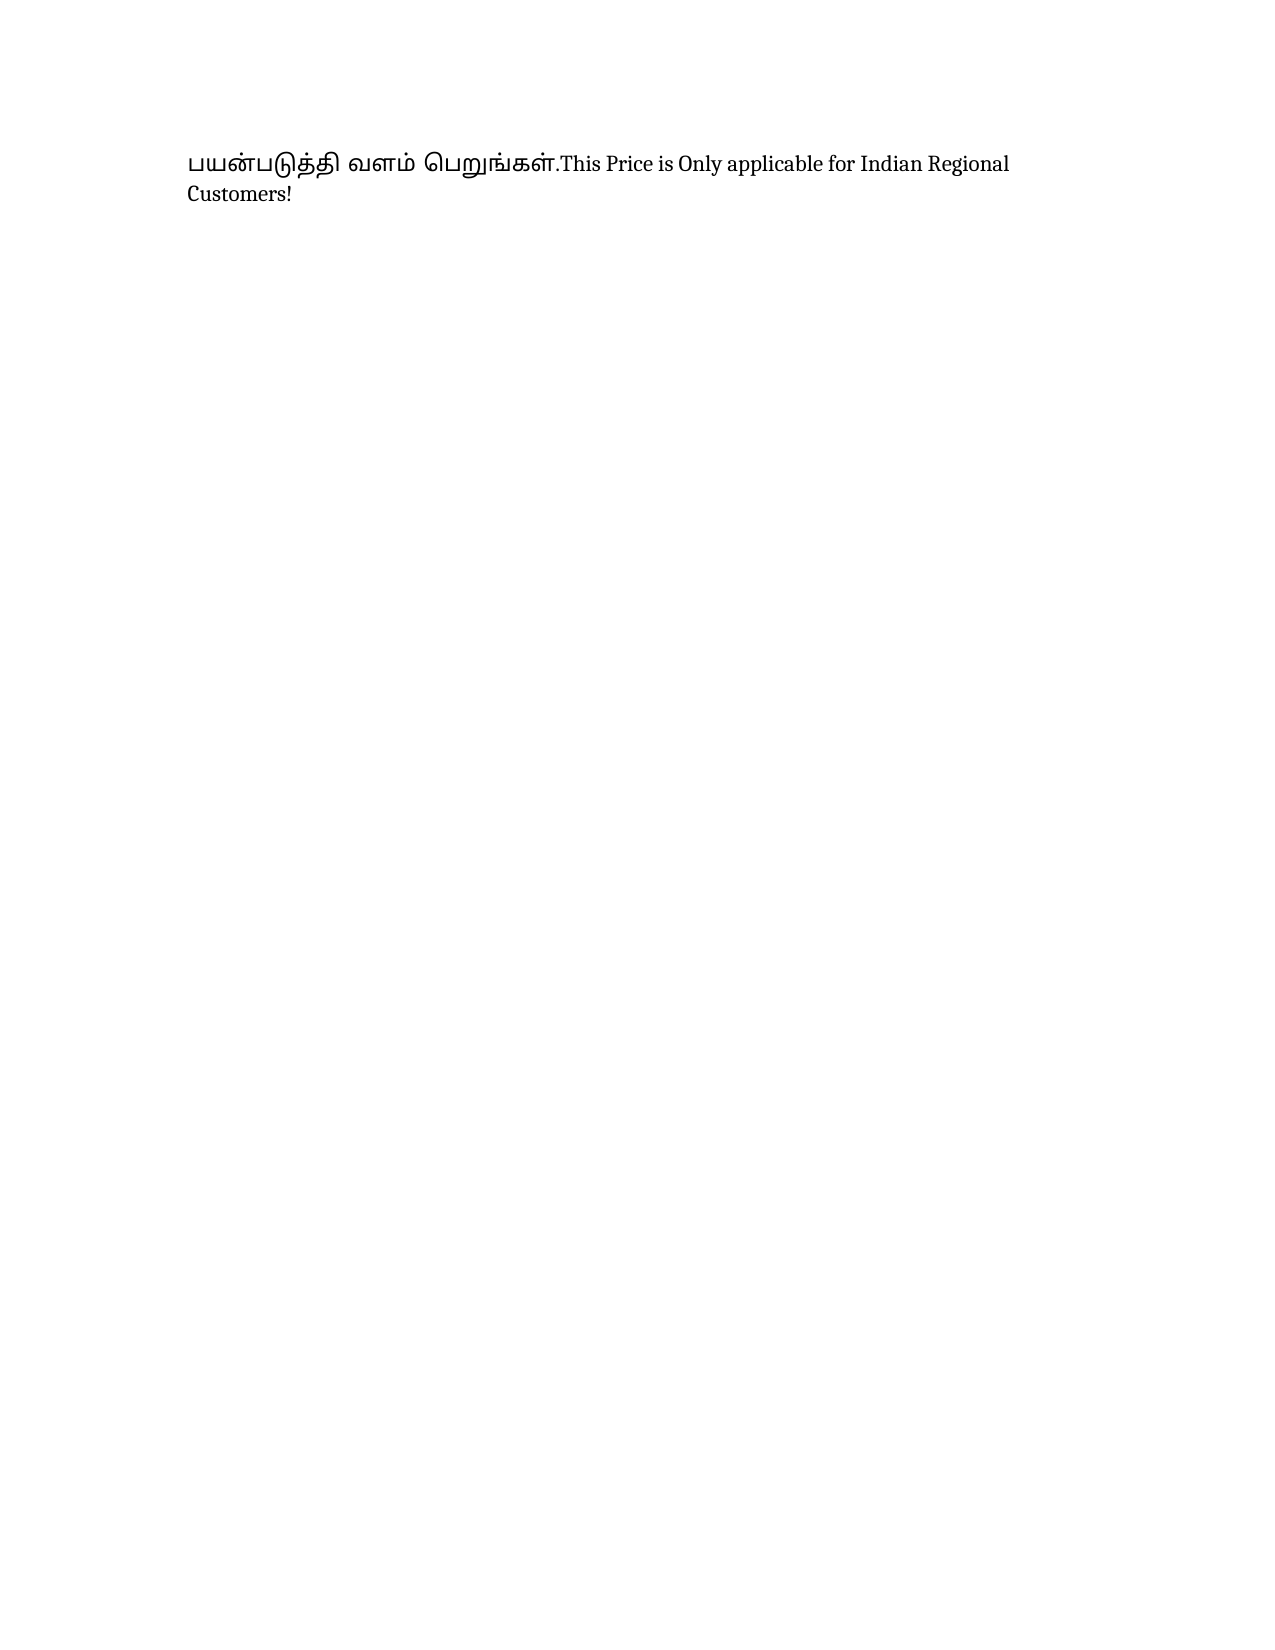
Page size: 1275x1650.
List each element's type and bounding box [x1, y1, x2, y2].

text [187, 150, 1087, 207]
